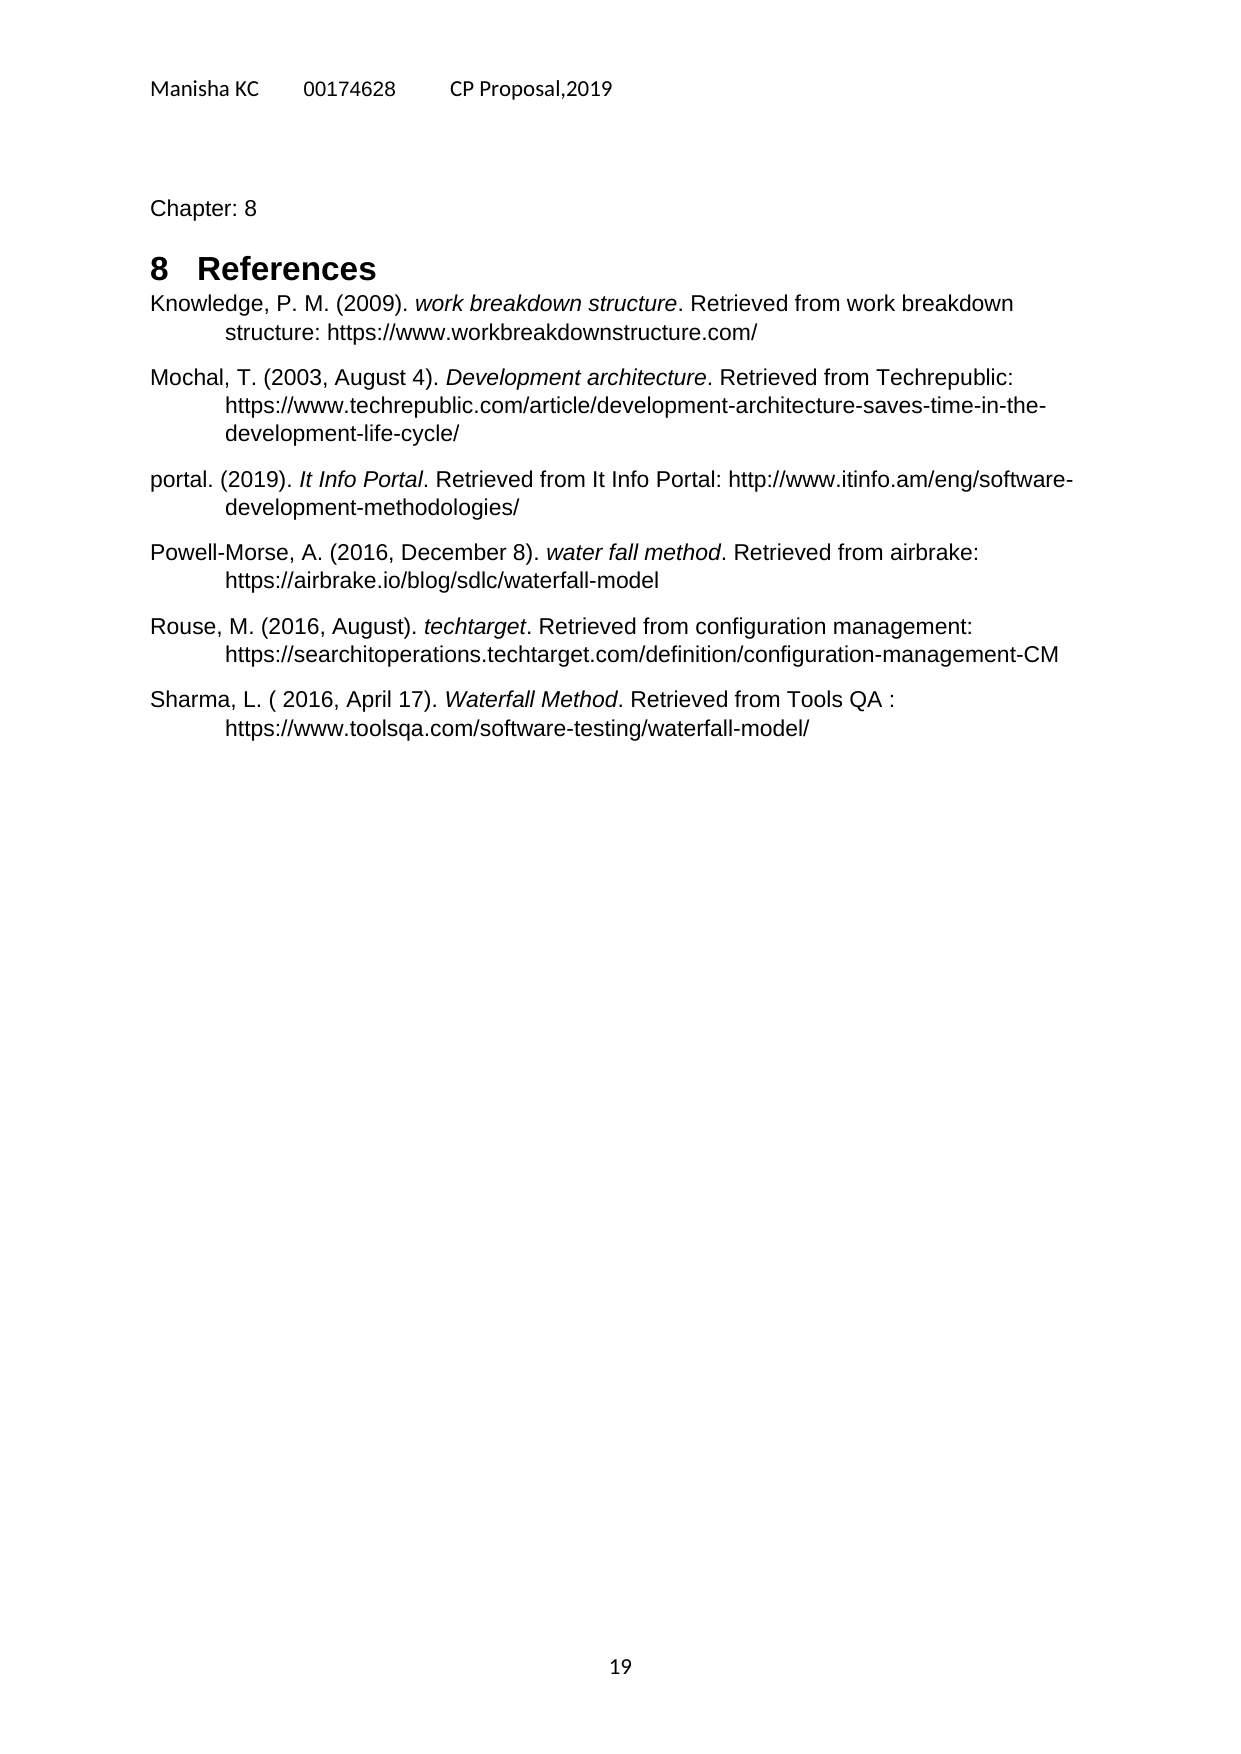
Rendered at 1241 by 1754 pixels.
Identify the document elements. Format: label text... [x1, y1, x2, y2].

text Chapter: 8 [150, 195, 1090, 221]
